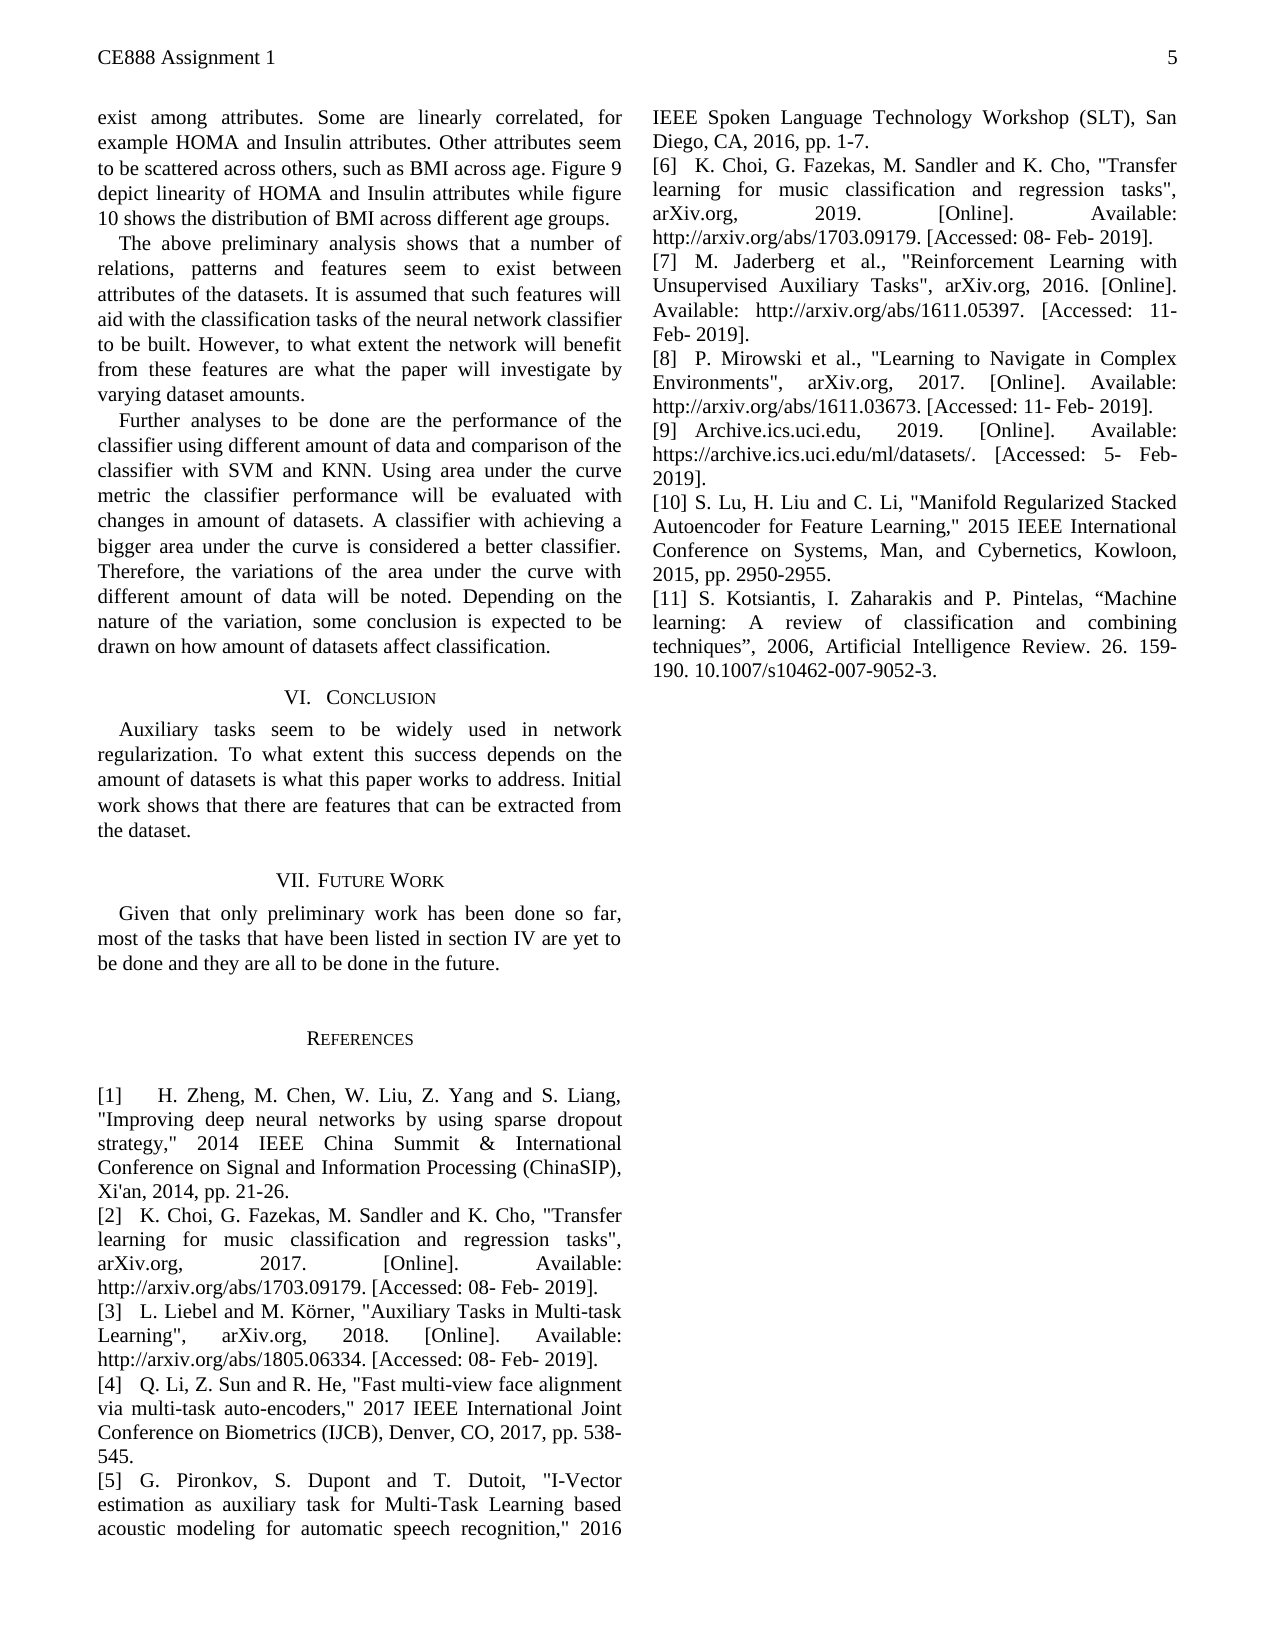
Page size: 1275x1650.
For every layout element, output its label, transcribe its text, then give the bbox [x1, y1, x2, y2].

text [6] K. Choi, G. Fazekas, M. Sandler and K. Cho, "Transfer learning for music classification and regression tasks", arXiv.org, 2019. [Online]. Available: http://arxiv.org/abs/1703.09179. [Accessed: 08- Feb- 2019]. [652, 153, 1177, 249]
text [5] G. Pironkov, S. Dupont and T. Dutoit, "I-Vector estimation as auxiliary task for Multi-Task Learning based acoustic modeling for automatic speech recognition," 2016 IEEE Spoken Language Technology Workshop (SLT), San Diego, CA, 2016, pp. 1-7. [97, 1468, 622, 1540]
text [10] S. Lu, H. Liu and C. Li, "Manifold Regularized Stacked Autoencoder for Feature Learning," 2015 IEEE International Conference on Systems, Man, and Cybernetics, Kowloon, 2015, pp. 2950-2955. [652, 490, 1177, 586]
text [3] L. Liebel and M. Körner, "Auxiliary Tasks in Multi-task Learning", arXiv.org, 2018. [Online]. Available: http://arxiv.org/abs/1805.06334. [Accessed: 08- Feb- 2019]. [97, 1299, 622, 1371]
text [9] Archive.ics.uci.edu, 2019. [Online]. Available: https://archive.ics.uci.edu/ml/datasets/. [Accessed: 5- Feb- 2019]. [652, 418, 1177, 490]
text [11] S. Kotsiantis, I. Zaharakis and P. Pintelas, “Machine learning: A review of classification and combining techniques”, 2006, Artificial Intelligence Review. 26. 159-190. 10.1007/s10462-007-9052-3. [652, 586, 1177, 682]
text The above preliminary analysis shows that a number of relations, patterns and features seem to exist between attributes of the datasets. It is assumed that such features will aid with the classification tasks of the neural network classifier to be built. However, to what extent the network will benefit from these features are what the paper will investigate by varying dataset amounts. [97, 231, 622, 406]
text [1] H. Zheng, M. Chen, W. Liu, Z. Yang and S. Liang, "Improving deep neural networks by using sparse dropout strategy," 2014 IEEE China Summit & International Conference on Signal and Information Processing (ChinaSIP), Xi'an, 2014, pp. 21-26. [97, 1083, 622, 1203]
text [2] K. Choi, G. Fazekas, M. Sandler and K. Cho, "Transfer learning for music classification and regression tasks", arXiv.org, 2017. [Online]. Available: http://arxiv.org/abs/1703.09179. [Accessed: 08- Feb- 2019]. [97, 1203, 622, 1299]
text [7] M. Jaderberg et al., "Reinforcement Learning with Unsupervised Auxiliary Tasks", arXiv.org, 2016. [Online]. Available: http://arxiv.org/abs/1611.05397. [Accessed: 11- Feb- 2019]. [652, 249, 1177, 346]
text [97, 105, 622, 230]
text Auxiliary tasks seem to be widely used in network regularization. To what extent this success depends on the amount of datasets is what this paper works to address. Initial work shows that there are features that can be extracted from the dataset. [97, 717, 622, 842]
text [8] P. Mirowski et al., "Learning to Navigate in Complex Environments", arXiv.org, 2017. [Online]. Available: http://arxiv.org/abs/1611.03673. [Accessed: 11- Feb- 2019]. [652, 346, 1177, 418]
text References [97, 1026, 622, 1050]
text [5] G. Pironkov, S. Dupont and T. Dutoit, "I-Vector estimation as auxiliary task for Multi-Task Learning based acoustic modeling for automatic speech recognition," 2016 IEEE Spoken Language Technology Workshop (SLT), San Diego, CA, 2016, pp. 1-7. [652, 105, 1177, 153]
text [4] Q. Li, Z. Sun and R. He, "Fast multi-view face alignment via multi-task auto-encoders," 2017 IEEE International Joint Conference on Biometrics (IJCB), Denver, CO, 2017, pp. 538-545. [97, 1371, 622, 1468]
text Further analyses to be done are the performance of the classifier using different amount of data and comparison of the classifier with SVM and KNN. Using area under the curve metric the classifier performance will be evaluated with changes in amount of datasets. A classifier with achieving a bigger area under the curve is considered a better classifier. Therefore, the variations of the area under the curve with different amount of data will be noted. Depending on the nature of the variation, some conclusion is expected to be drawn on how amount of datasets affect classification. [97, 407, 622, 658]
subtitle Conclusion [97, 684, 622, 709]
subtitle Future Work [97, 868, 622, 892]
text Given that only preliminary work has been done so far, most of the tasks that have been listed in section IV are yet to be done and they are all to be done in the future. [97, 900, 622, 975]
